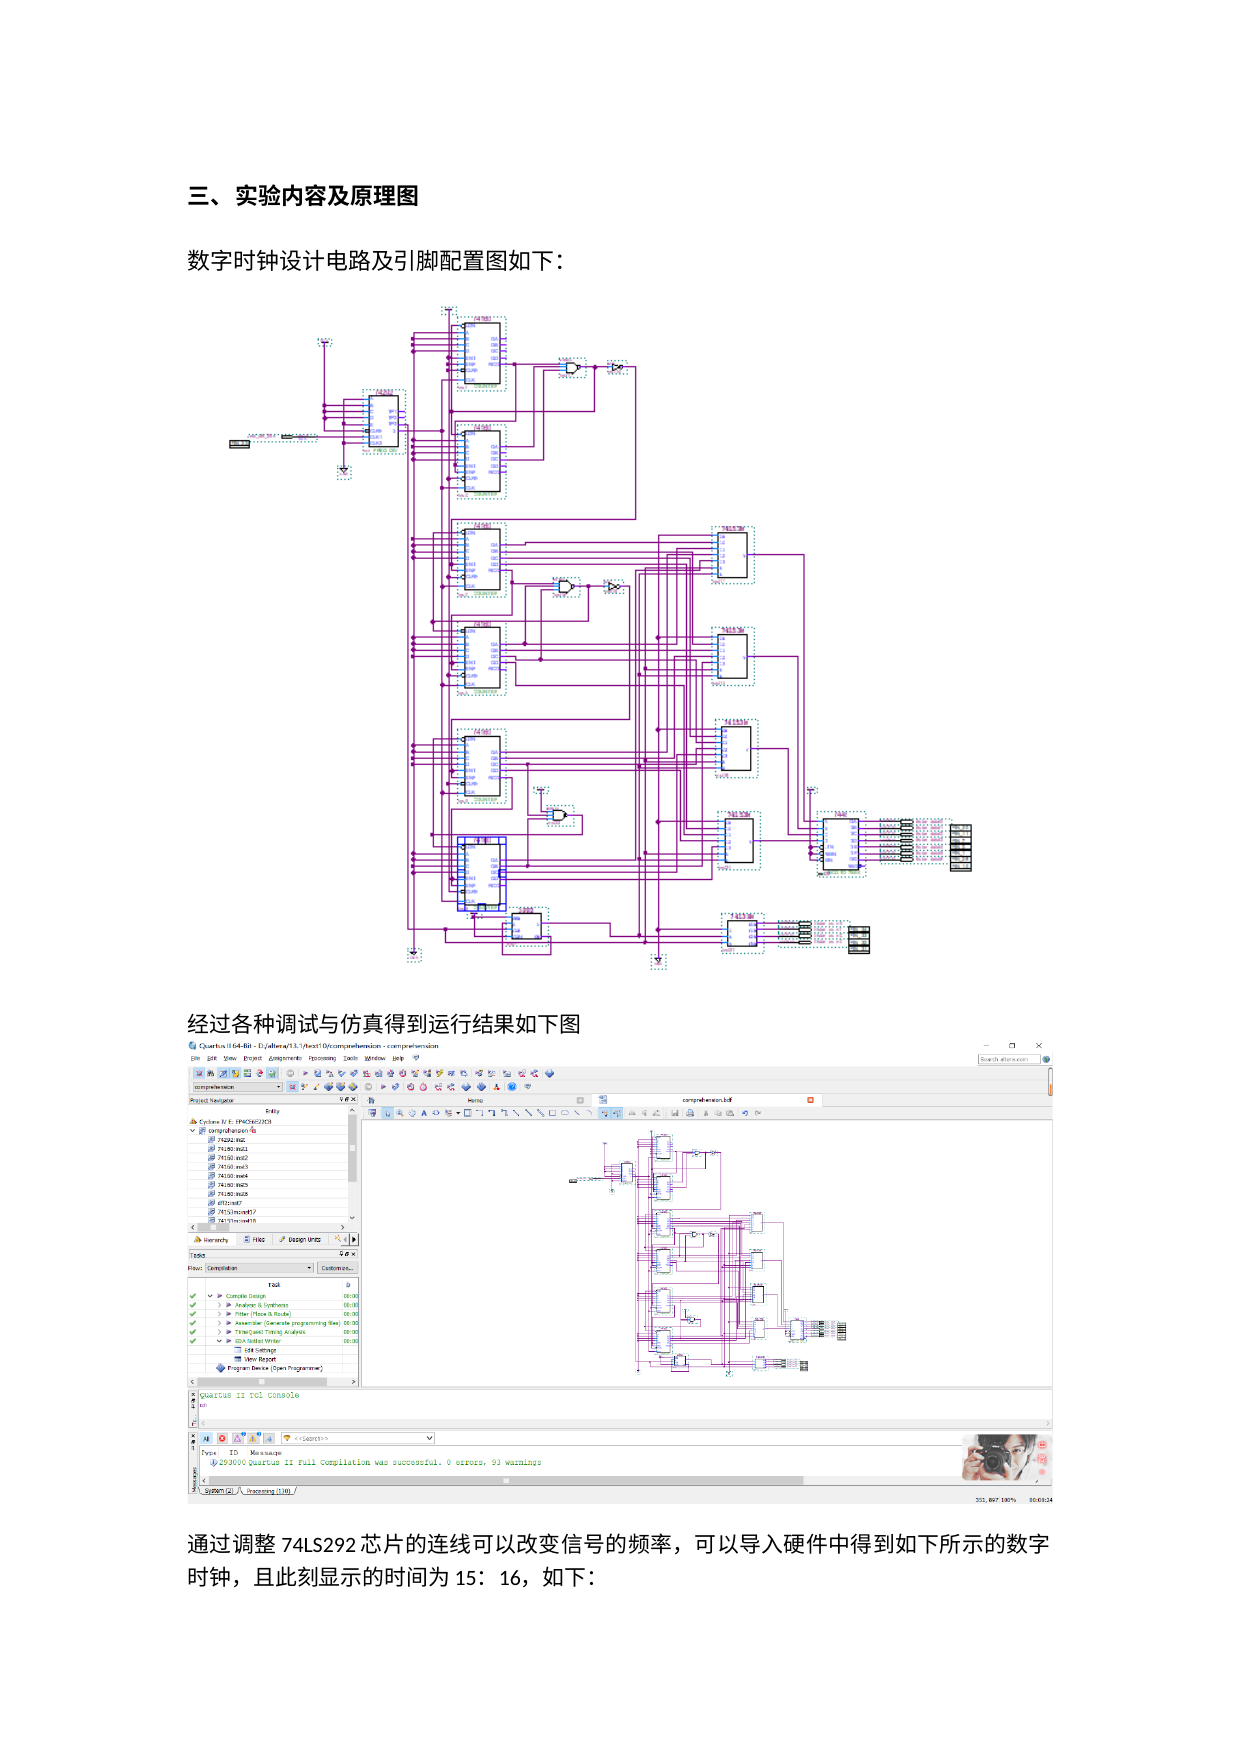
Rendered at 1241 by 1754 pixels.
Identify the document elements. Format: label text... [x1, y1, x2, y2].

text 经过各种调试与仿真得到运行结果如下图 [187, 1007, 1053, 1039]
picture [187, 1039, 1053, 1504]
list 实验内容及原理图 [187, 162, 1053, 227]
text 数字时钟设计电路及引脚配置图如下： [187, 227, 1053, 292]
text 通过调整74LS292芯片的连线可以改变信号的频率，可以导入硬件中得到如下所示的数字时钟，且此刻显示的时间为15：16，如下： [187, 1527, 1053, 1592]
picture [187, 292, 1053, 976]
